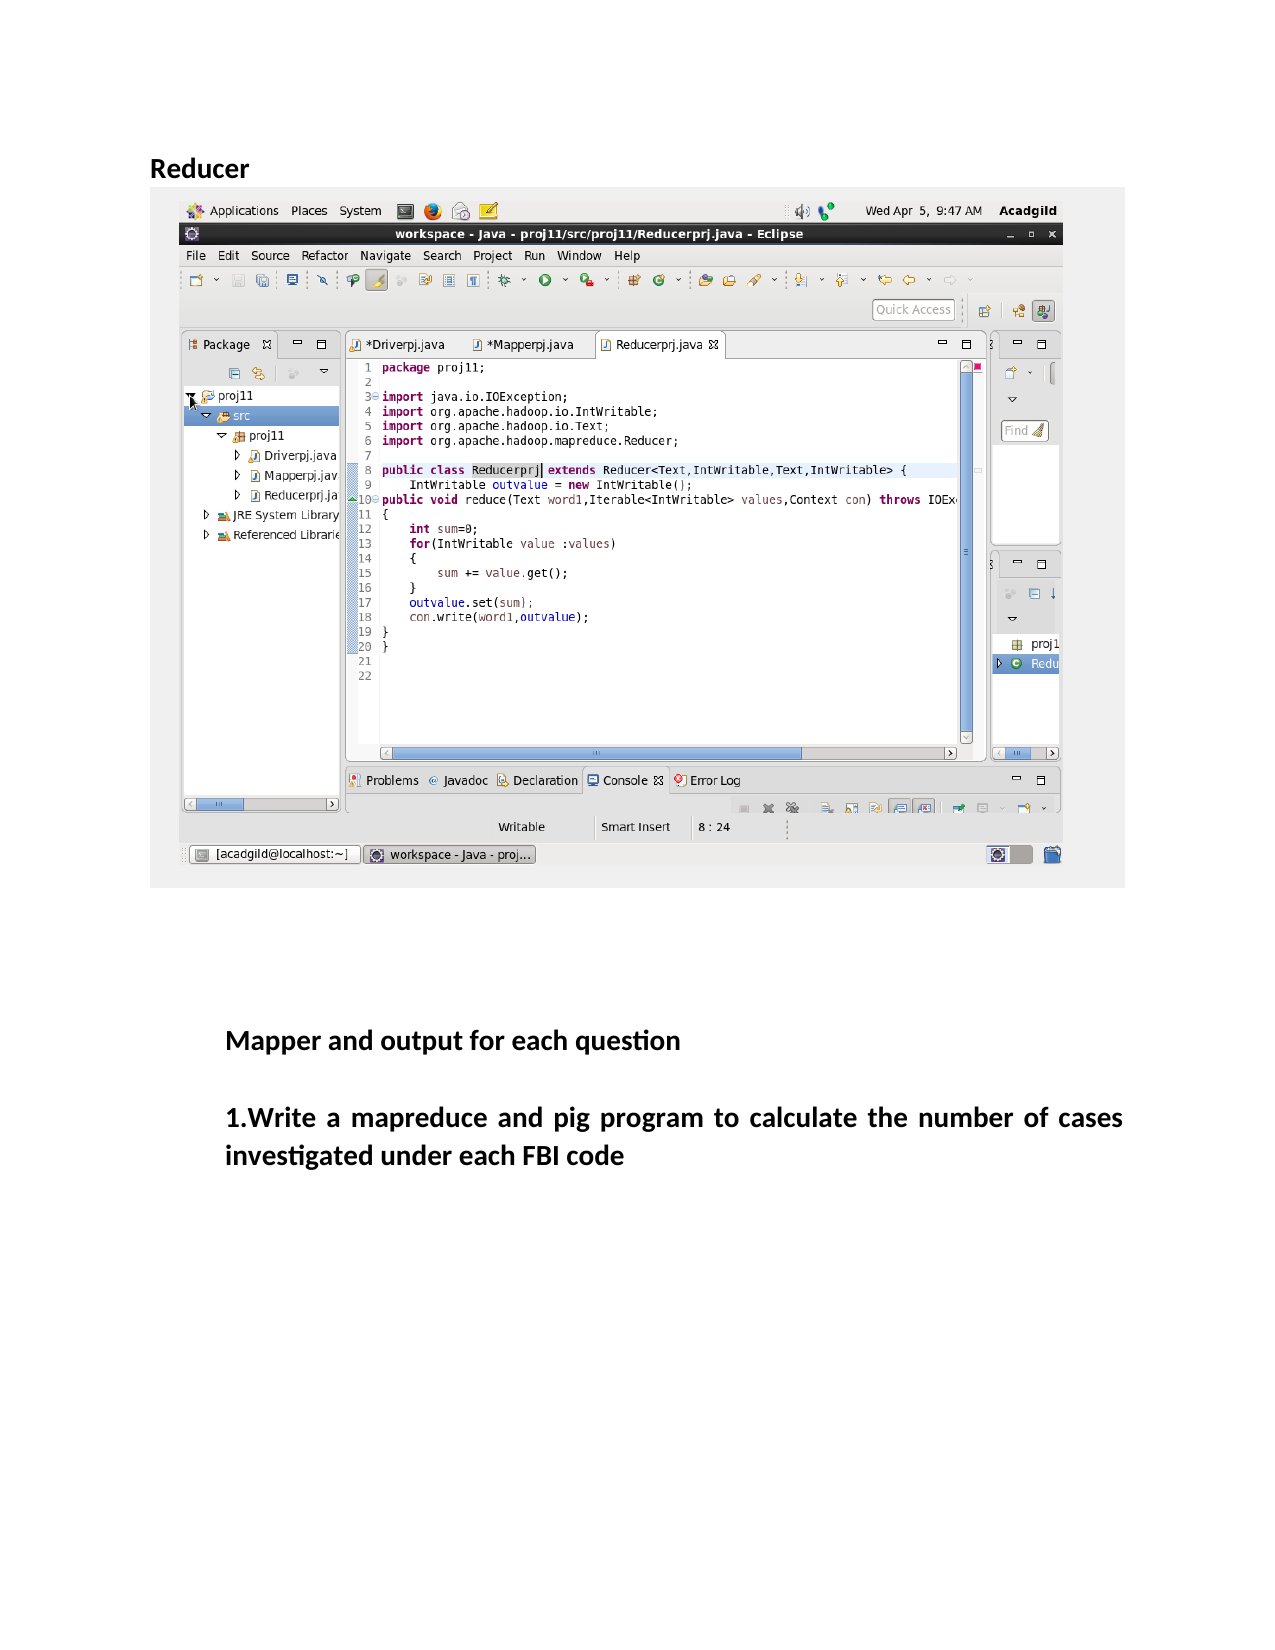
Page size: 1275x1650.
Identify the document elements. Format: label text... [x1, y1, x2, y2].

text Reducer [150, 150, 1125, 187]
list Mapper and output for each question [225, 1022, 1125, 1058]
list 1.Write a mapreduce and pig program to calculate the number of cases investigated under each FBI code [225, 1099, 1125, 1173]
picture [150, 187, 1125, 888]
